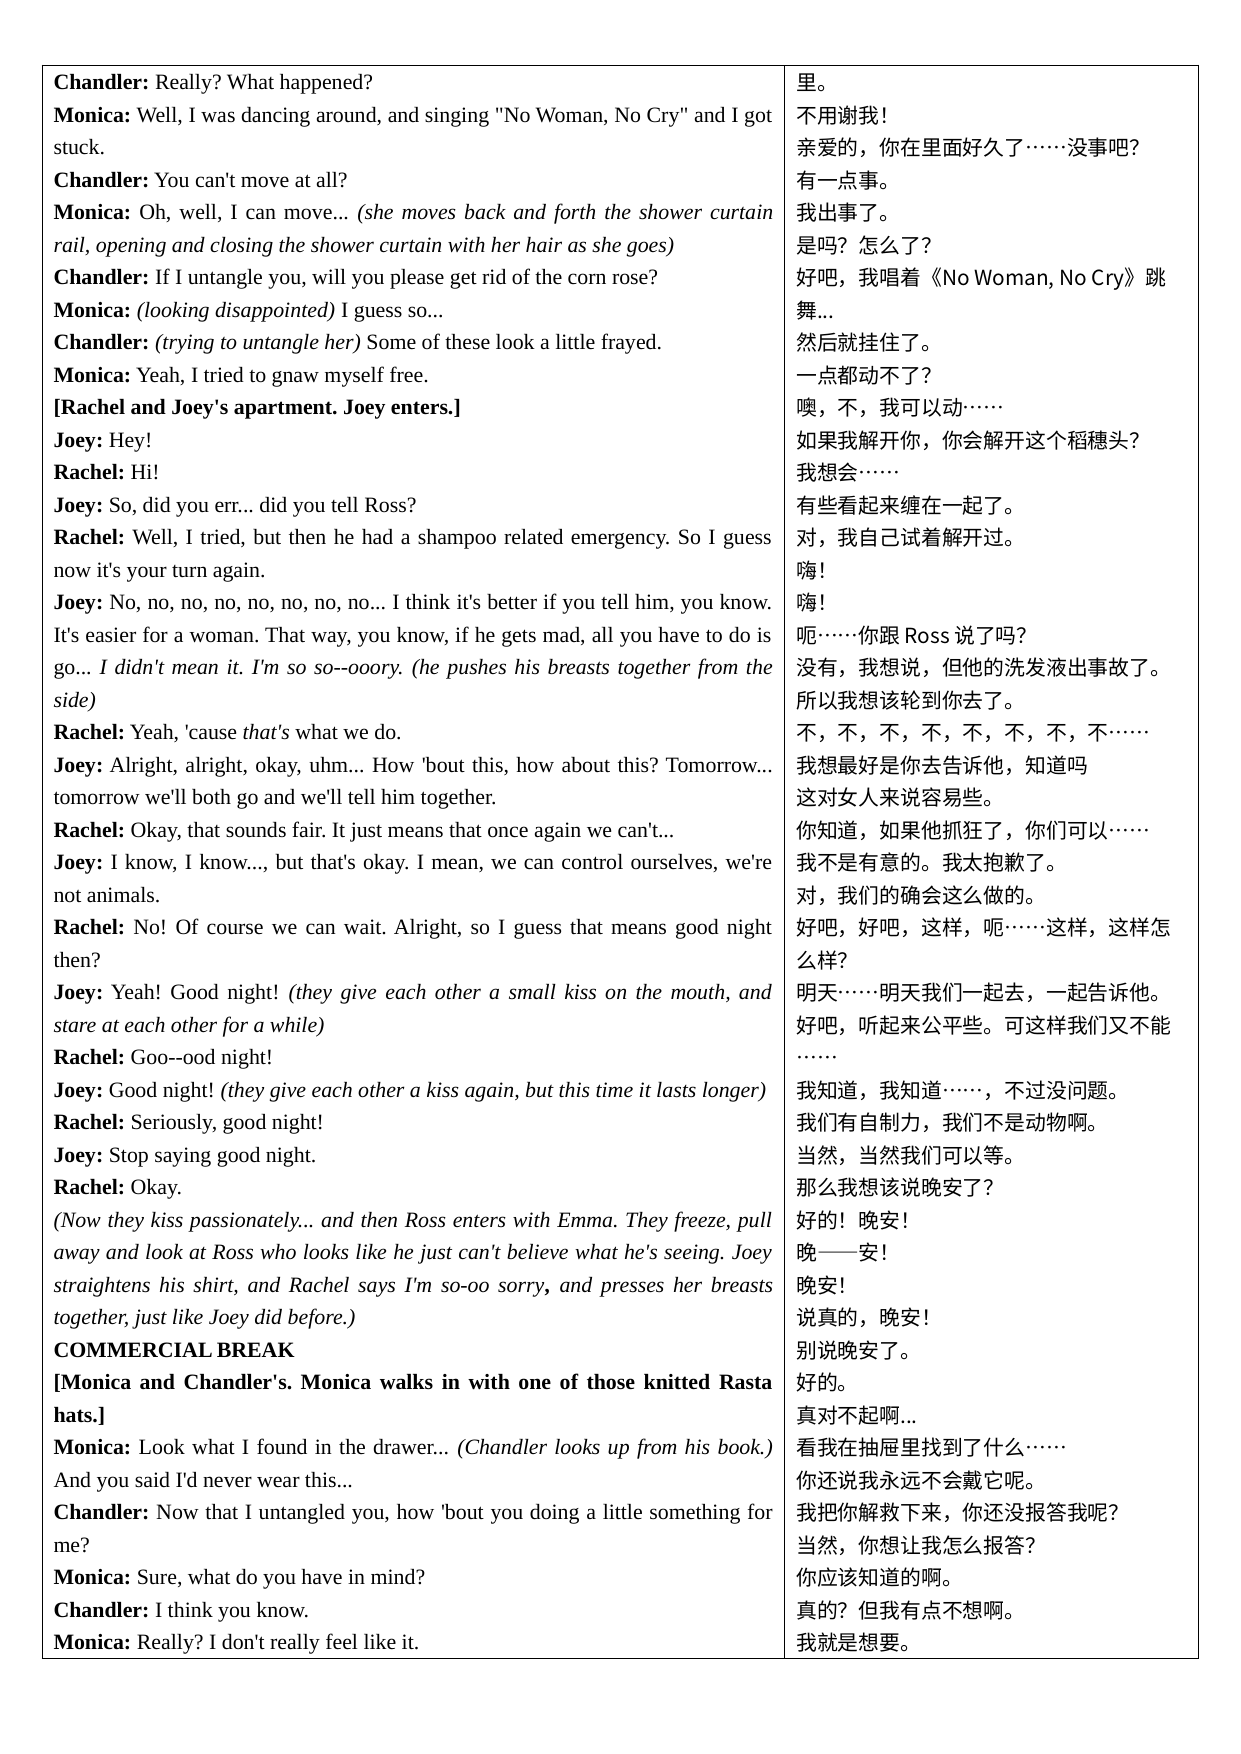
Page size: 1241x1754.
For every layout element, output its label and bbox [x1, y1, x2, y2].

table_header [785, 66, 1198, 1658]
table_header [43, 66, 784, 1658]
